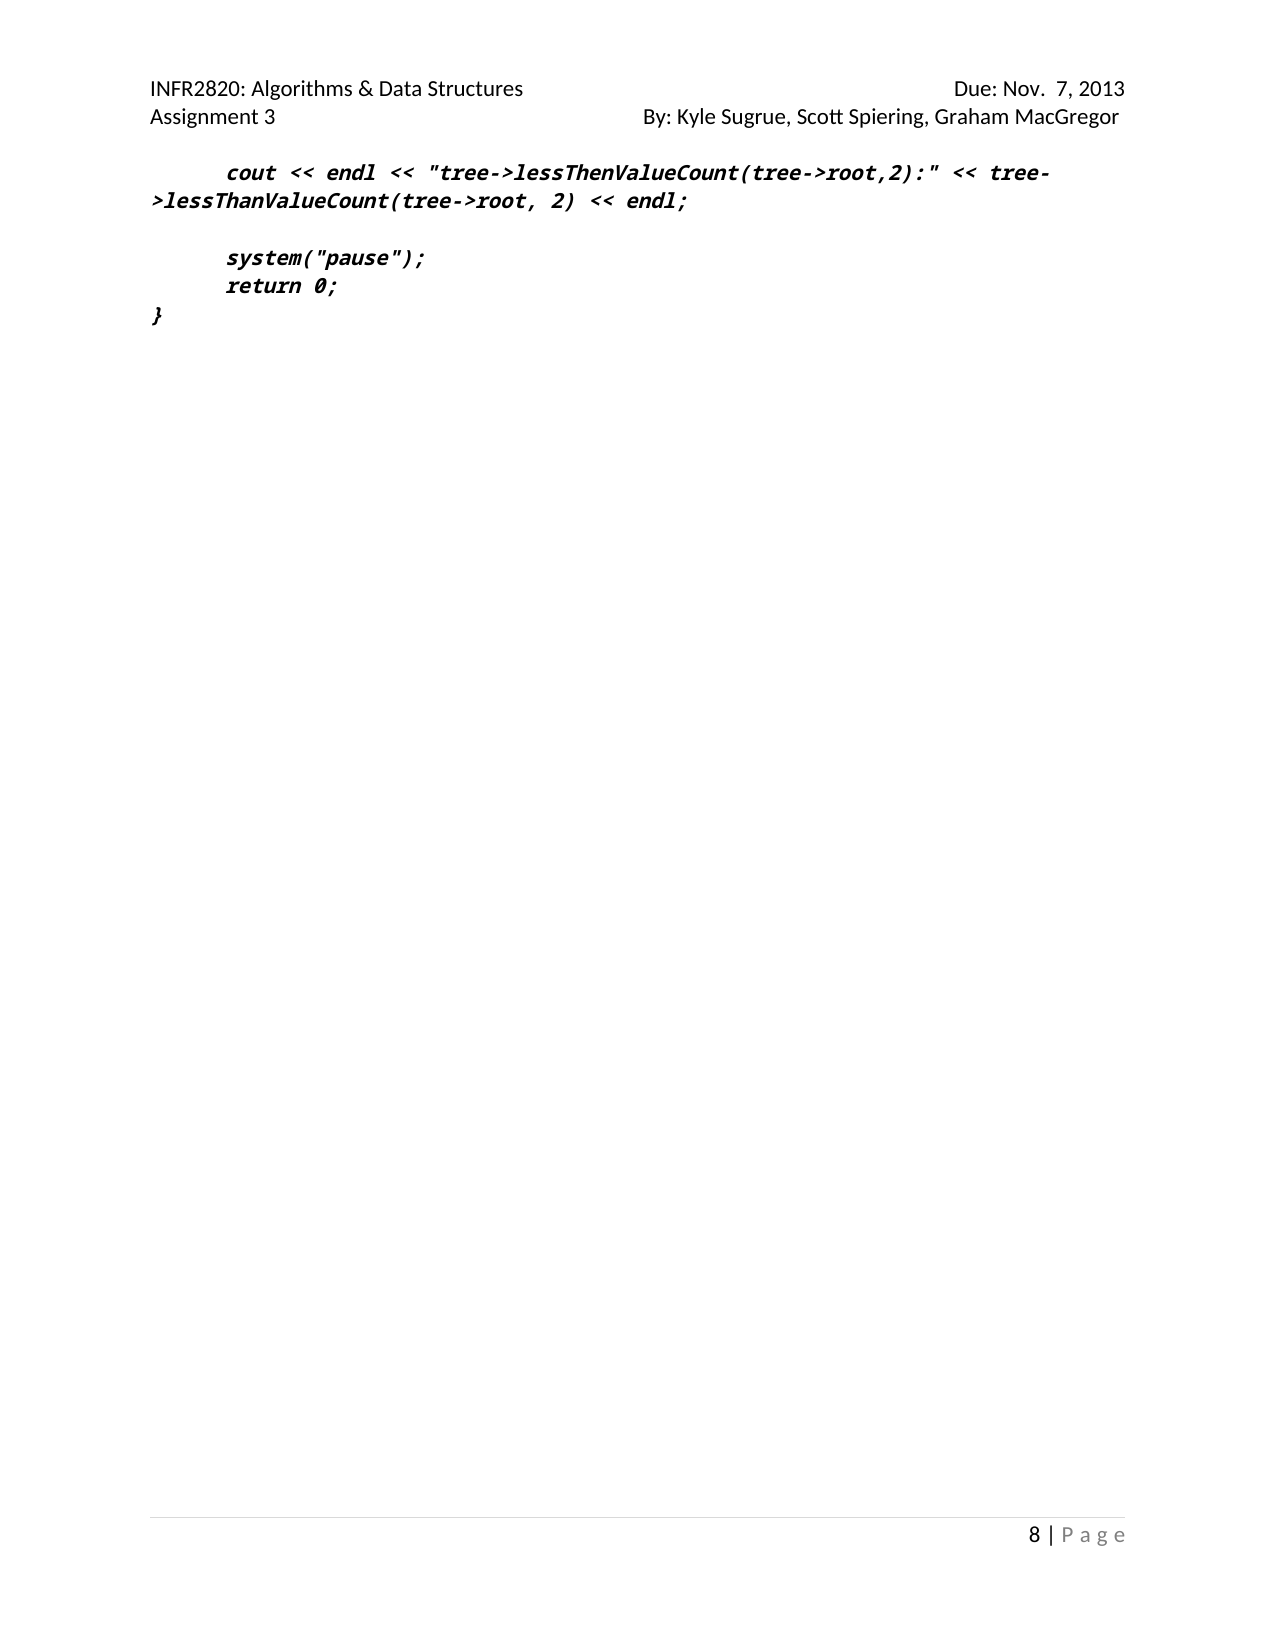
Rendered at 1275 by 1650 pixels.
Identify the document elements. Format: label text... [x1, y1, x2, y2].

text system("pause"); [150, 243, 1125, 272]
text } [150, 300, 1125, 328]
text return 0; [150, 272, 1125, 300]
text cout << endl << "tree->lessThenValueCount(tree->root,2):" << tree->lessThanValueCount(tree->root, 2) << endl; [150, 158, 1125, 215]
